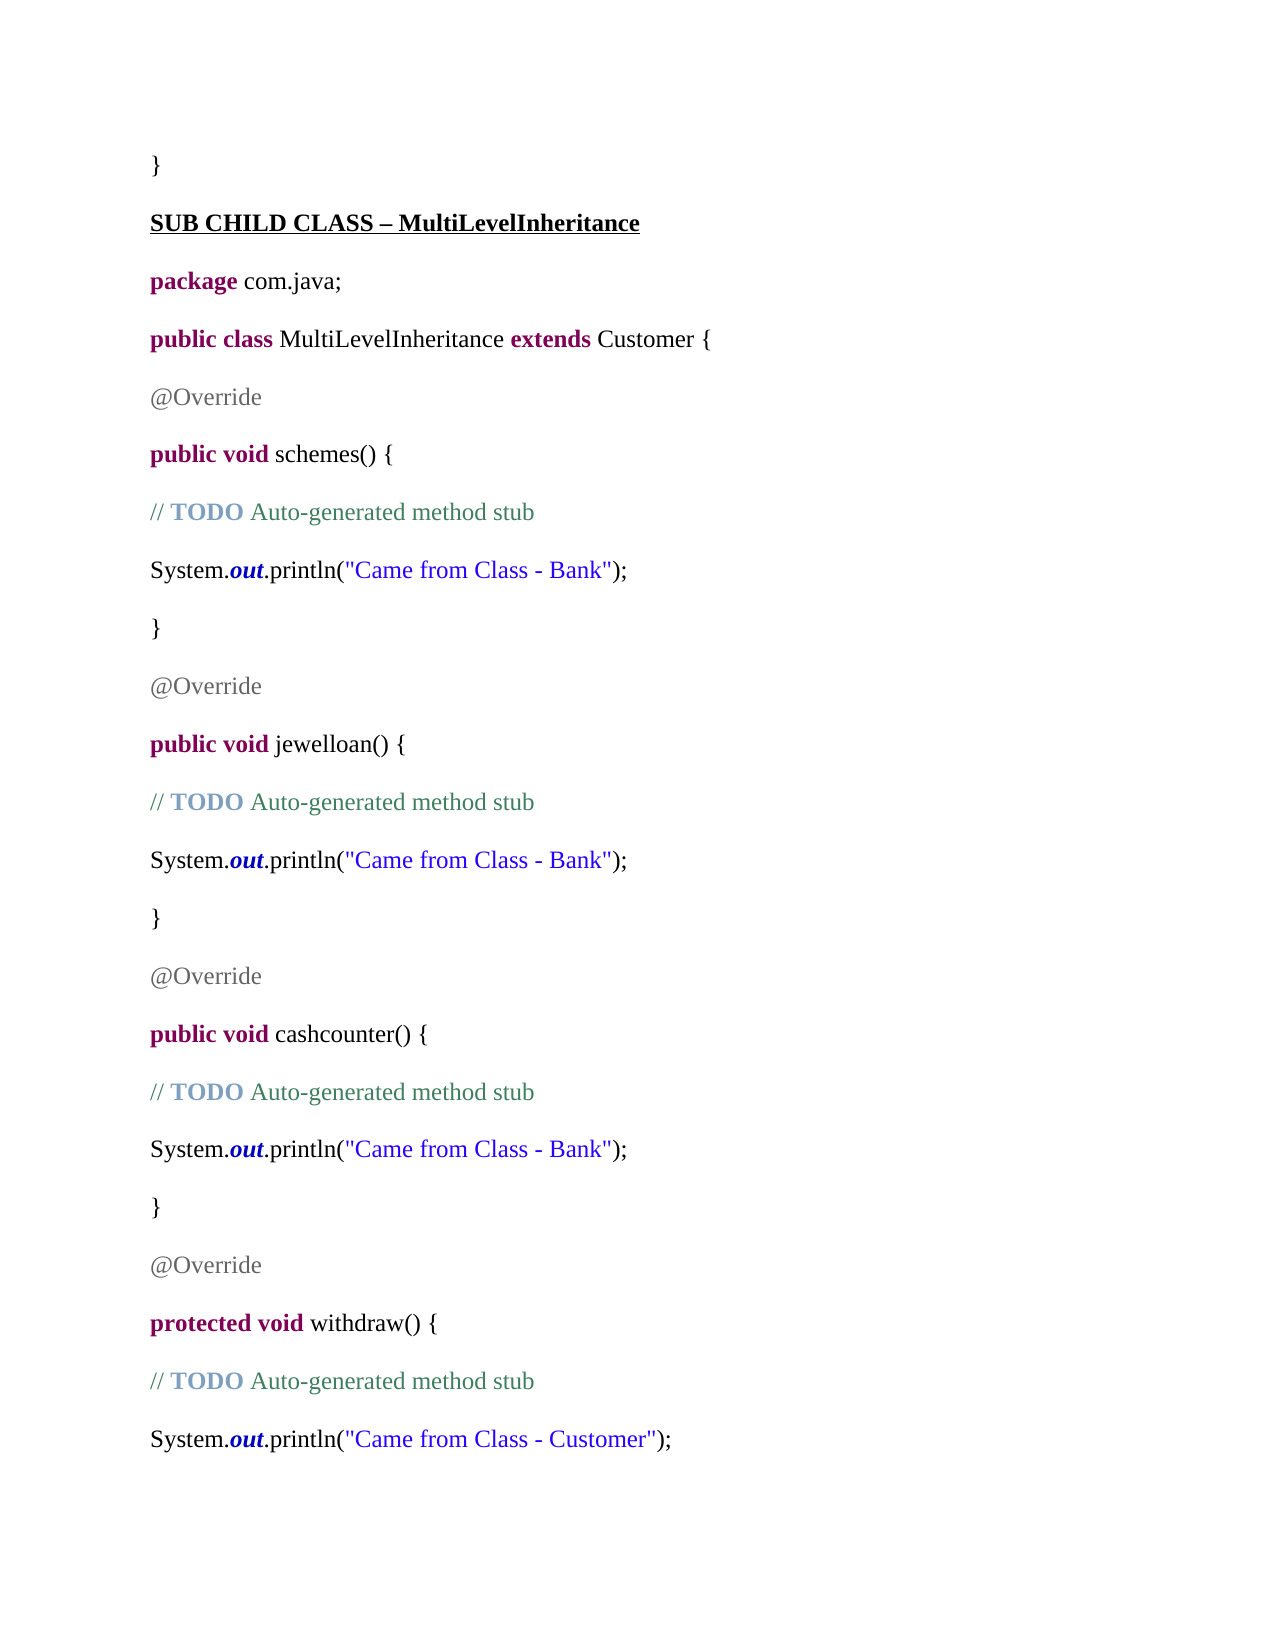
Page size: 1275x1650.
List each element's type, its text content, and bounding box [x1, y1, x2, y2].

text System.out.println("Came from Class - Bank"); [150, 555, 1125, 584]
text @Override [150, 382, 1125, 410]
text } [150, 1192, 1125, 1221]
text System.out.println("Came from Class - Customer"); [150, 1424, 1125, 1453]
text // TODO Auto-generated method stub [150, 1077, 1125, 1105]
text System.out.println("Came from Class - Bank"); [150, 845, 1125, 874]
text @Override [150, 1250, 1125, 1279]
text } [150, 613, 1125, 642]
text protected void withdraw() { [150, 1308, 1125, 1337]
text // TODO Auto-generated method stub [150, 497, 1125, 526]
text public void schemes() { [150, 439, 1125, 468]
text public class MultiLevelInheritance extends Customer { [150, 324, 1125, 352]
text // TODO Auto-generated method stub [150, 1366, 1125, 1395]
text } [150, 903, 1125, 932]
text } [150, 150, 1125, 179]
text @Override [150, 671, 1125, 700]
text package com.java; [150, 266, 1125, 294]
text // TODO Auto-generated method stub [150, 787, 1125, 816]
text SUB CHILD CLASS – MultiLevelInheritance [150, 208, 1125, 237]
text public void jewelloan() { [150, 729, 1125, 758]
text @Override [150, 961, 1125, 989]
text public void cashcounter() { [150, 1019, 1125, 1047]
text System.out.println("Came from Class - Bank"); [150, 1134, 1125, 1163]
